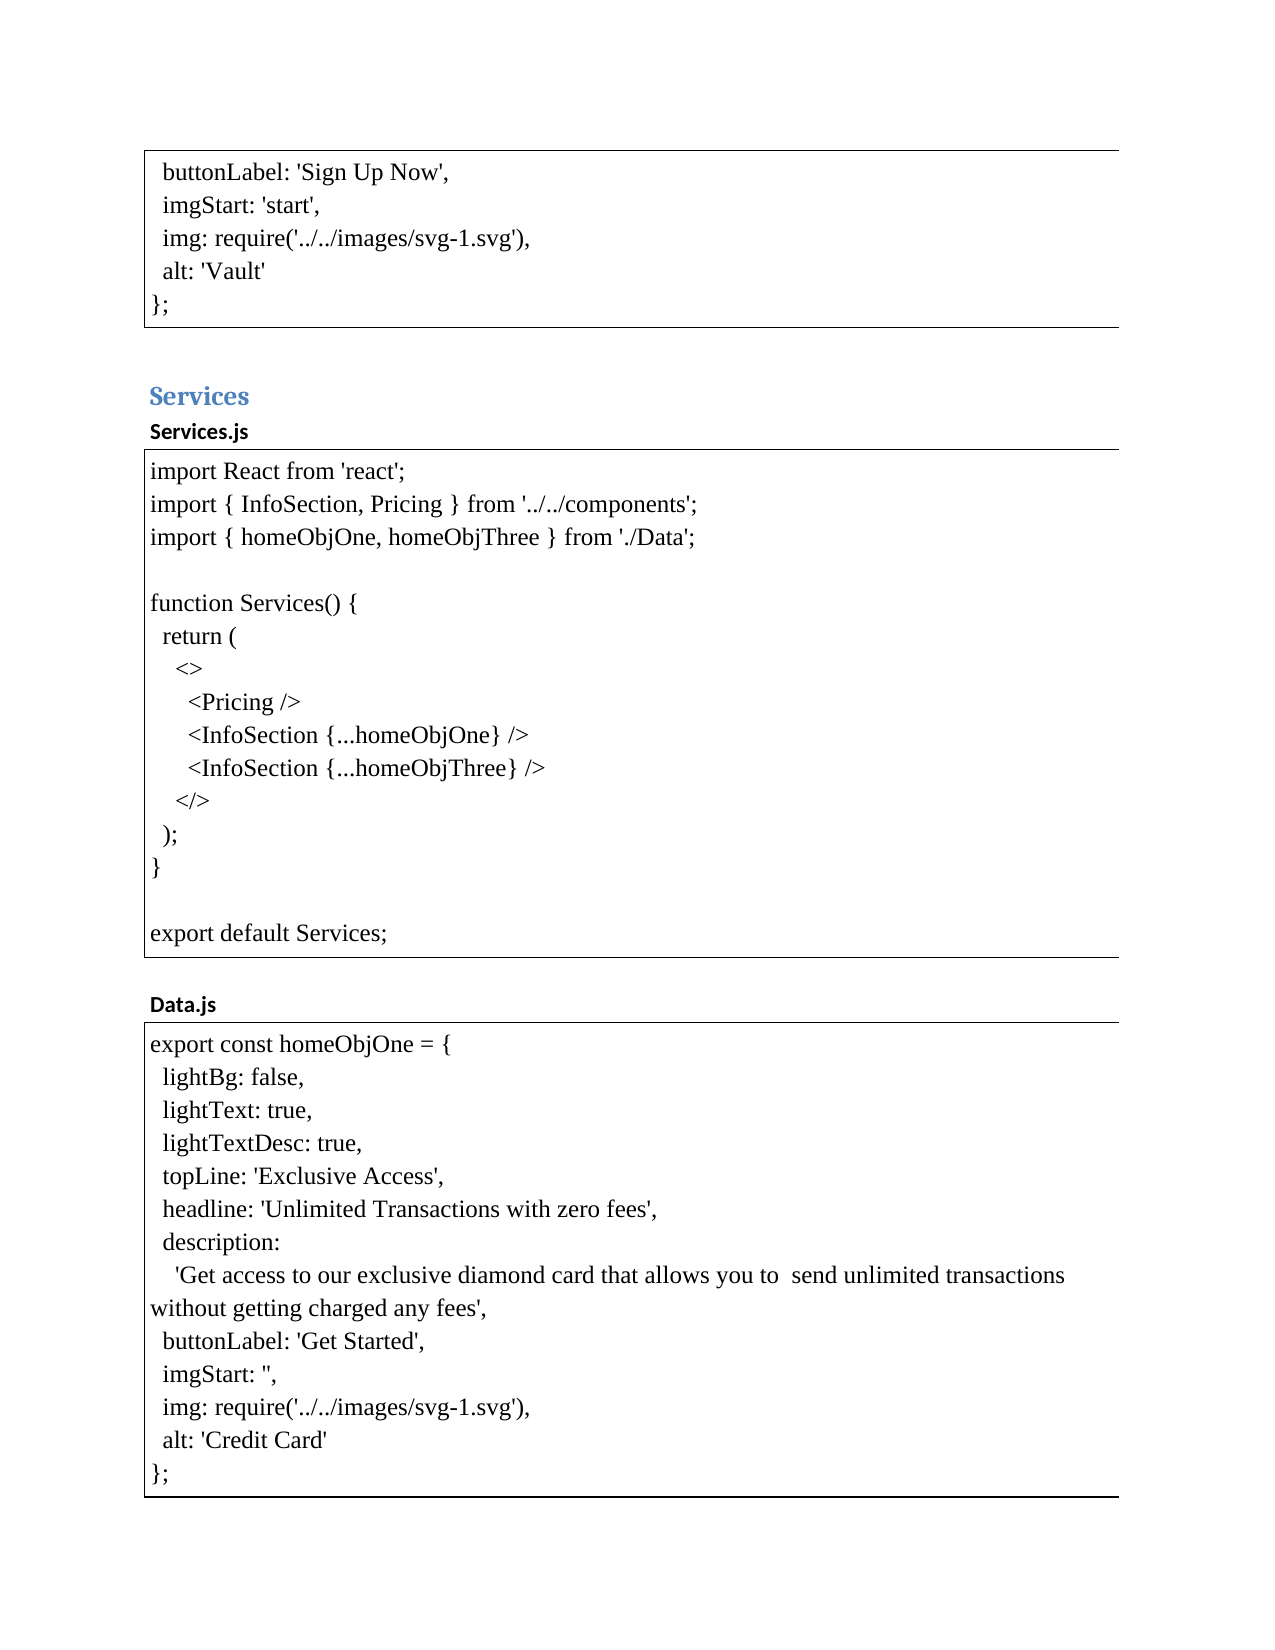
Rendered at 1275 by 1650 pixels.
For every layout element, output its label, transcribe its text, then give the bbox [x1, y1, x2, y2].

subtitle Services [150, 381, 1125, 412]
text Services.js [150, 417, 1125, 445]
text Data.js [150, 990, 1125, 1018]
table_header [145, 1023, 1119, 1496]
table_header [145, 151, 1119, 327]
table_header import React from 'react'; import { InfoSection, Pricing } from '../../components'; import { homeObjOne, homeObjThree } from './Data'; function Services() { return ( <> <Pricing /> <InfoSection {...homeObjOne} /> <InfoSection {...homeObjThree} /> </> ); } export default Services; [145, 450, 1119, 957]
